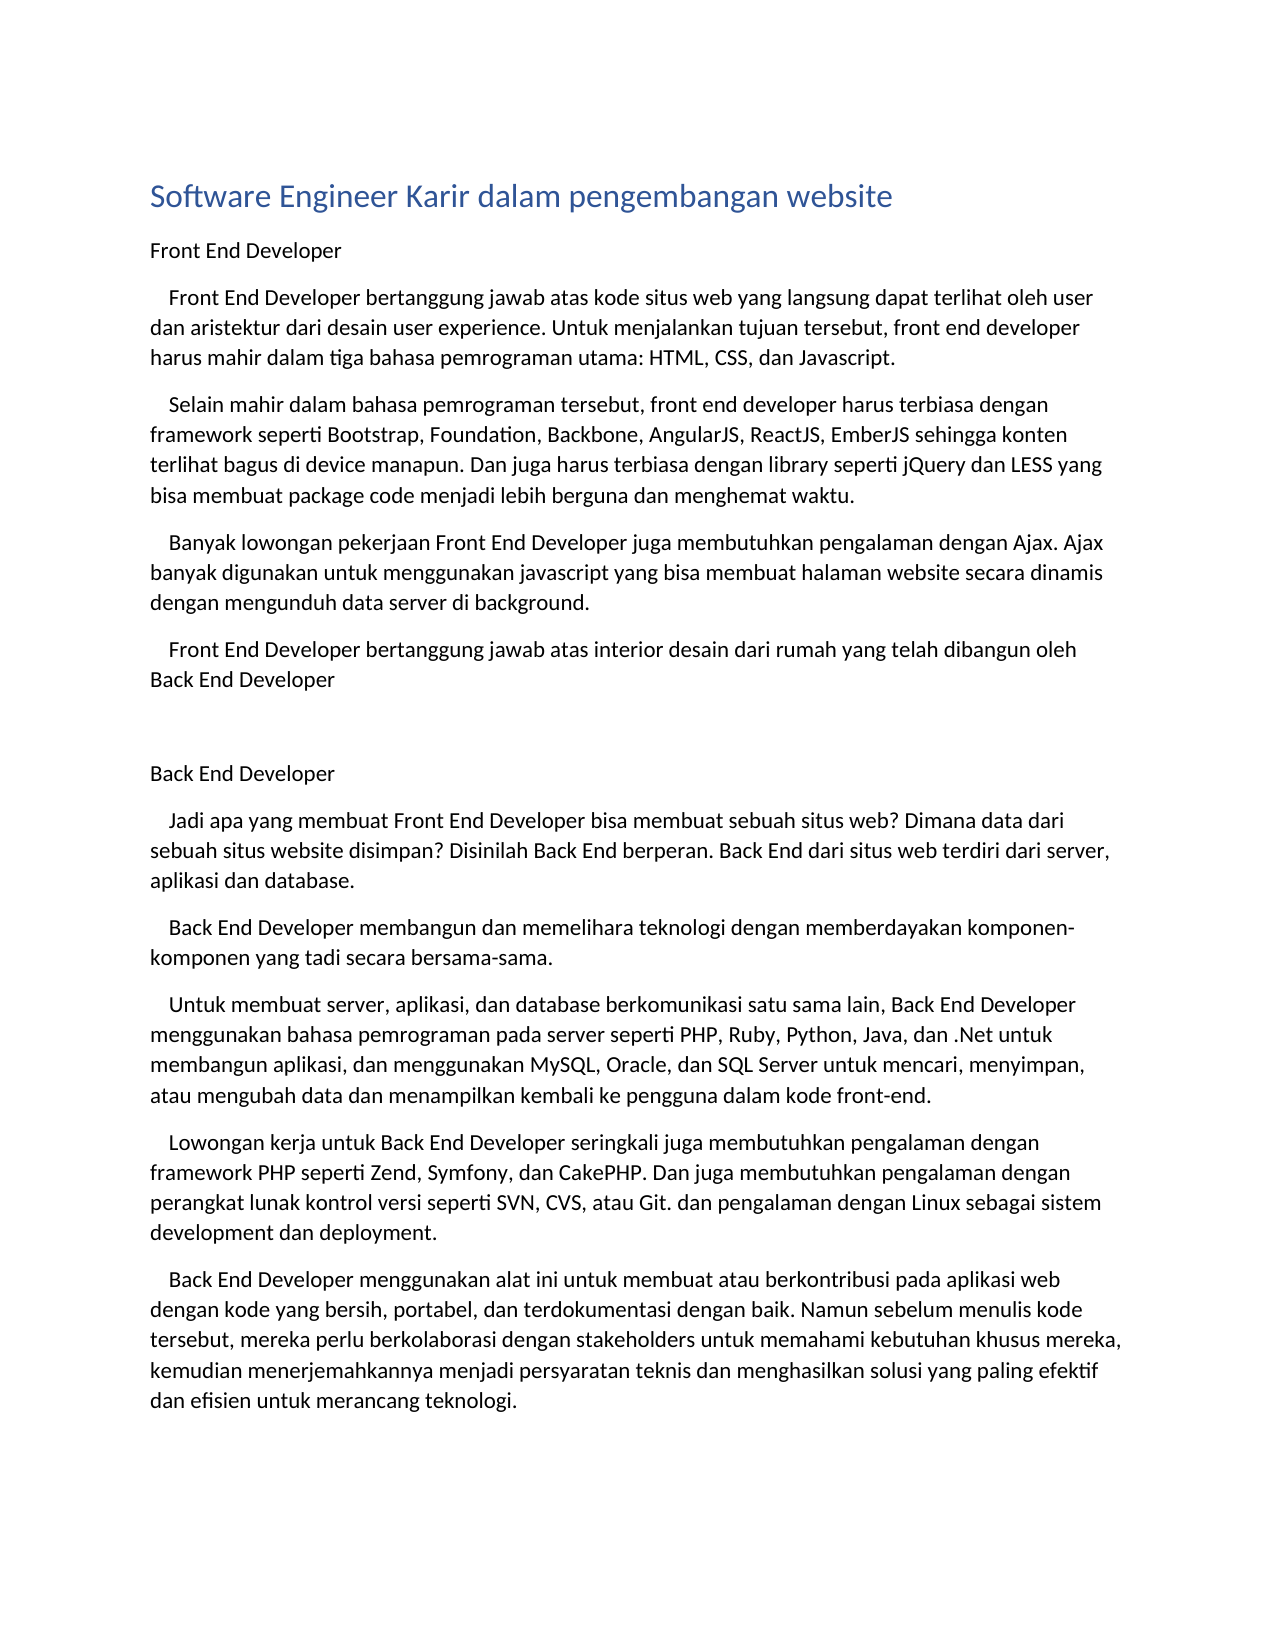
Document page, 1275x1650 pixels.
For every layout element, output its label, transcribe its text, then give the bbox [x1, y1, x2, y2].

text Banyak lowongan pekerjaan Front End Developer juga membutuhkan pengalaman dengan Ajax. Ajax banyak digunakan untuk menggunakan javascript yang bisa membuat halaman website secara dinamis dengan mengunduh data server di background. [150, 528, 1125, 616]
text Lowongan kerja untuk Back End Developer seringkali juga membutuhkan pengalaman dengan framework PHP seperti Zend, Symfony, dan CakePHP. Dan juga membutuhkan pengalaman dengan perangkat lunak kontrol versi seperti SVN, CVS, atau Git. dan pengalaman dengan Linux sebagai sistem development dan deployment. [150, 1128, 1125, 1246]
text Back End Developer [150, 759, 1125, 787]
text Front End Developer [150, 236, 1125, 264]
text Front End Developer bertanggung jawab atas interior desain dari rumah yang telah dibangun oleh Back End Developer [150, 635, 1125, 693]
text Front End Developer bertanggung jawab atas kode situs web yang langsung dapat terlihat oleh user dan aristektur dari desain user experience. Untuk menjalankan tujuan tersebut, front end developer harus mahir dalam tiga bahasa pemrograman utama: HTML, CSS, dan Javascript. [150, 283, 1125, 371]
text Selain mahir dalam bahasa pemrograman tersebut, front end developer harus terbiasa dengan framework seperti Bootstrap, Foundation, Backbone, AngularJS, ReactJS, EmberJS sehingga konten terlihat bagus di device manapun. Dan juga harus terbiasa dengan library seperti jQuery dan LESS yang bisa membuat package code menjadi lebih berguna dan menghemat waktu. [150, 390, 1125, 509]
subtitle Software Engineer Karir dalam pengembangan website [150, 175, 1125, 216]
text Back End Developer membangun dan memelihara teknologi dengan memberdayakan komponen-komponen yang tadi secara bersama-sama. [150, 913, 1125, 971]
text Back End Developer menggunakan alat ini untuk membuat atau berkontribusi pada aplikasi web dengan kode yang bersih, portabel, dan terdokumentasi dengan baik. Namun sebelum menulis kode tersebut, mereka perlu berkolaborasi dengan stakeholders untuk memahami kebutuhan khusus mereka, kemudian menerjemahkannya menjadi persyaratan teknis dan menghasilkan solusi yang paling efektif dan efisien untuk merancang teknologi. [150, 1265, 1125, 1414]
text Jadi apa yang membuat Front End Developer bisa membuat sebuah situs web? Dimana data dari sebuah situs website disimpan? Disinilah Back End berperan. Back End dari situs web terdiri dari server, aplikasi dan database. [150, 806, 1125, 894]
text Untuk membuat server, aplikasi, dan database berkomunikasi satu sama lain, Back End Developer menggunakan bahasa pemrograman pada server seperti PHP, Ruby, Python, Java, dan .Net untuk membangun aplikasi, dan menggunakan MySQL, Oracle, dan SQL Server untuk mencari, menyimpan, atau mengubah data dan menampilkan kembali ke pengguna dalam kode front-end. [150, 990, 1125, 1109]
